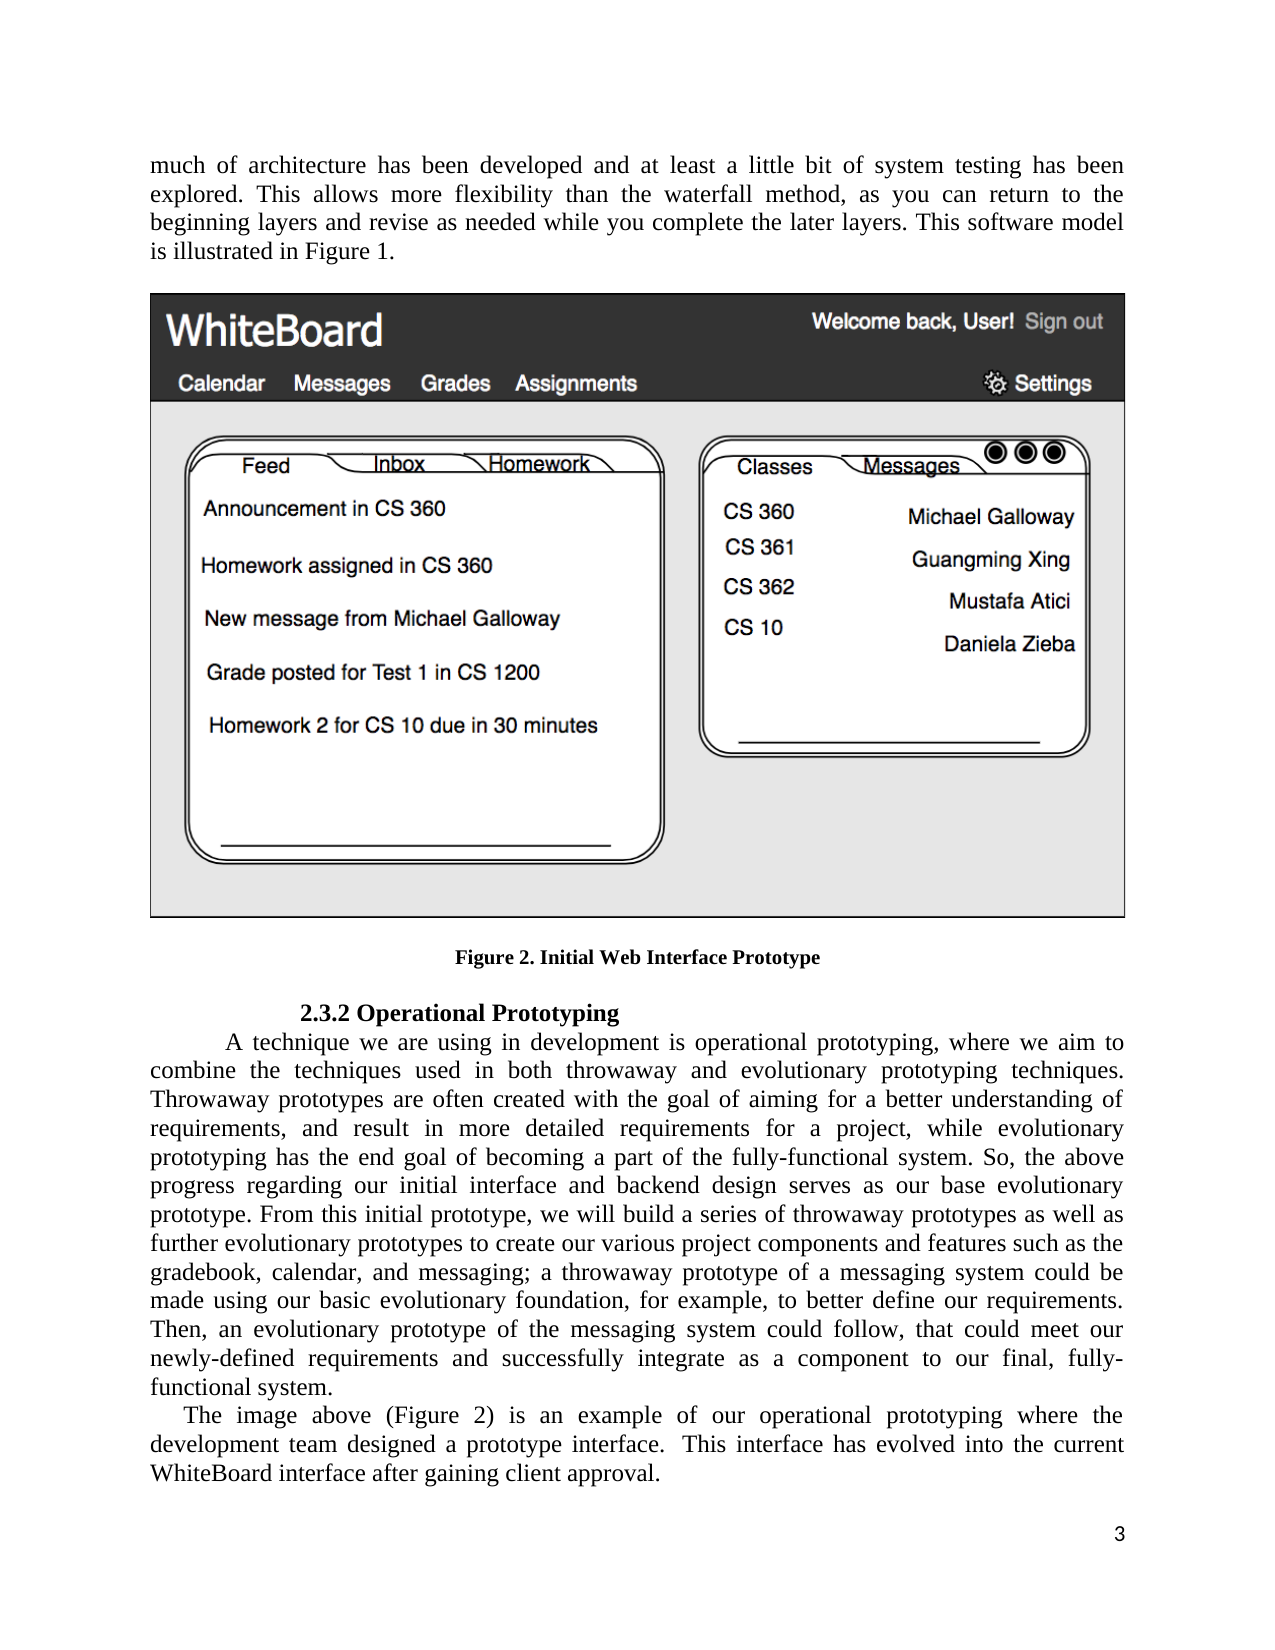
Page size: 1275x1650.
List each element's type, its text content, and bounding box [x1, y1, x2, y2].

text A technique we are using in development is operational prototyping, where we aim to combine the techniques used in both throwaway and evolutionary prototyping techniques. Throwaway prototypes are often created with the goal of aiming for a better understanding of requirements, and result in more detailed requirements for a project, while evolutionary prototyping has the end goal of becoming a part of the fully-functional system. So, the above progress regarding our initial interface and backend design serves as our base evolutionary prototype. From this initial prototype, we will build a series of throwaway prototypes as well as further evolutionary prototypes to create our various project components and features such as the gradebook, calendar, and messaging; a throwaway prototype of a messaging system could be made using our basic evolutionary foundation, for example, to better define our requirements. Then, an evolutionary prototype of the messaging system could follow, that could meet our newly-defined requirements and successfully integrate as a component to our final, fully-functional system. [150, 1027, 1125, 1401]
picture [150, 293, 1125, 918]
text 2.3.2 Operational Prototyping [225, 998, 1125, 1027]
text The image above (Figure 2) is an example of our operational prototyping where the development team designed a prototype interface. This interface has evolved into the current WhiteBoard interface after gaining client approval. [150, 1401, 1125, 1487]
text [150, 150, 1125, 265]
text Figure 2. Initial Web Interface Prototype [150, 945, 1125, 969]
